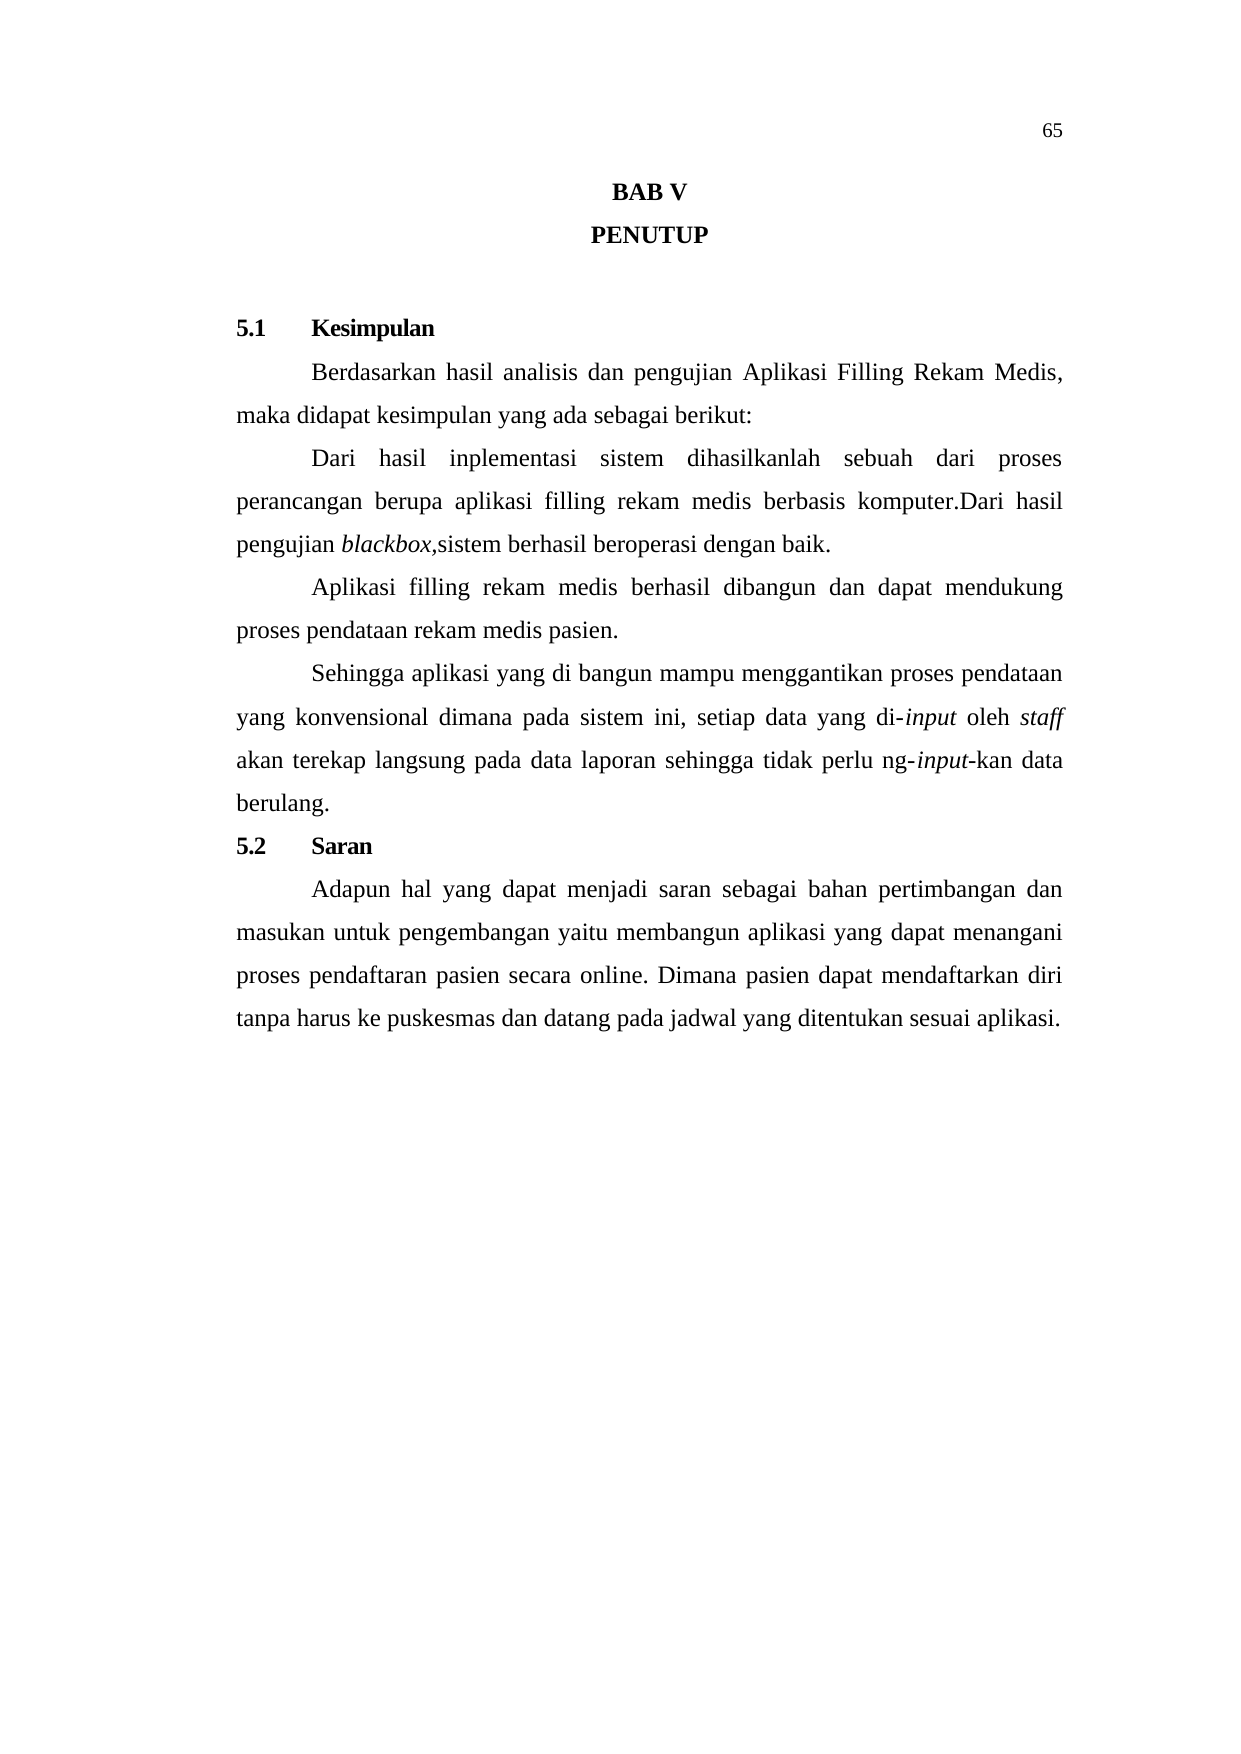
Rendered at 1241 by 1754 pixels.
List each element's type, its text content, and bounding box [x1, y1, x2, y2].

text Berdasarkan hasil analisis dan pengujian Aplikasi Filling Rekam Medis, maka didapat kesimpulan yang ada sebagai berikut: [236, 357, 1063, 428]
subtitle 5.1 Kesimpulan [236, 313, 1063, 342]
text Sehingga aplikasi yang di bangun mampu menggantikan proses pendataan yang konvensional dimana pada sistem ini, setiap data yang di-input oleh staff akan terekap langsung pada data laporan sehingga tidak perlu ng-input-kan data berulang. [236, 658, 1063, 817]
text Dari hasil inplementasi sistem dihasilkanlah sebuah dari proses perancangan berupa aplikasi filling rekam medis berbasis komputer.Dari hasil pengujian blackbox,sistem berhasil beroperasi dengan baik. [236, 443, 1063, 558]
text Adapun hal yang dapat menjadi saran sebagai bahan pertimbangan dan masukan untuk pengembangan yaitu membangun aplikasi yang dapat menangani proses pendaftaran pasien secara online. Dimana pasien dapat mendaftarkan diri tanpa harus ke puskesmas dan datang pada jadwal yang ditentukan sesuai aplikasi. [236, 874, 1063, 1032]
text Aplikasi filling rekam medis berhasil dibangun dan dapat mendukung proses pendataan rekam medis pasien. [236, 572, 1063, 644]
subtitle 5.2 Saran [236, 831, 1063, 860]
subtitle bab v penutup [236, 177, 1063, 249]
